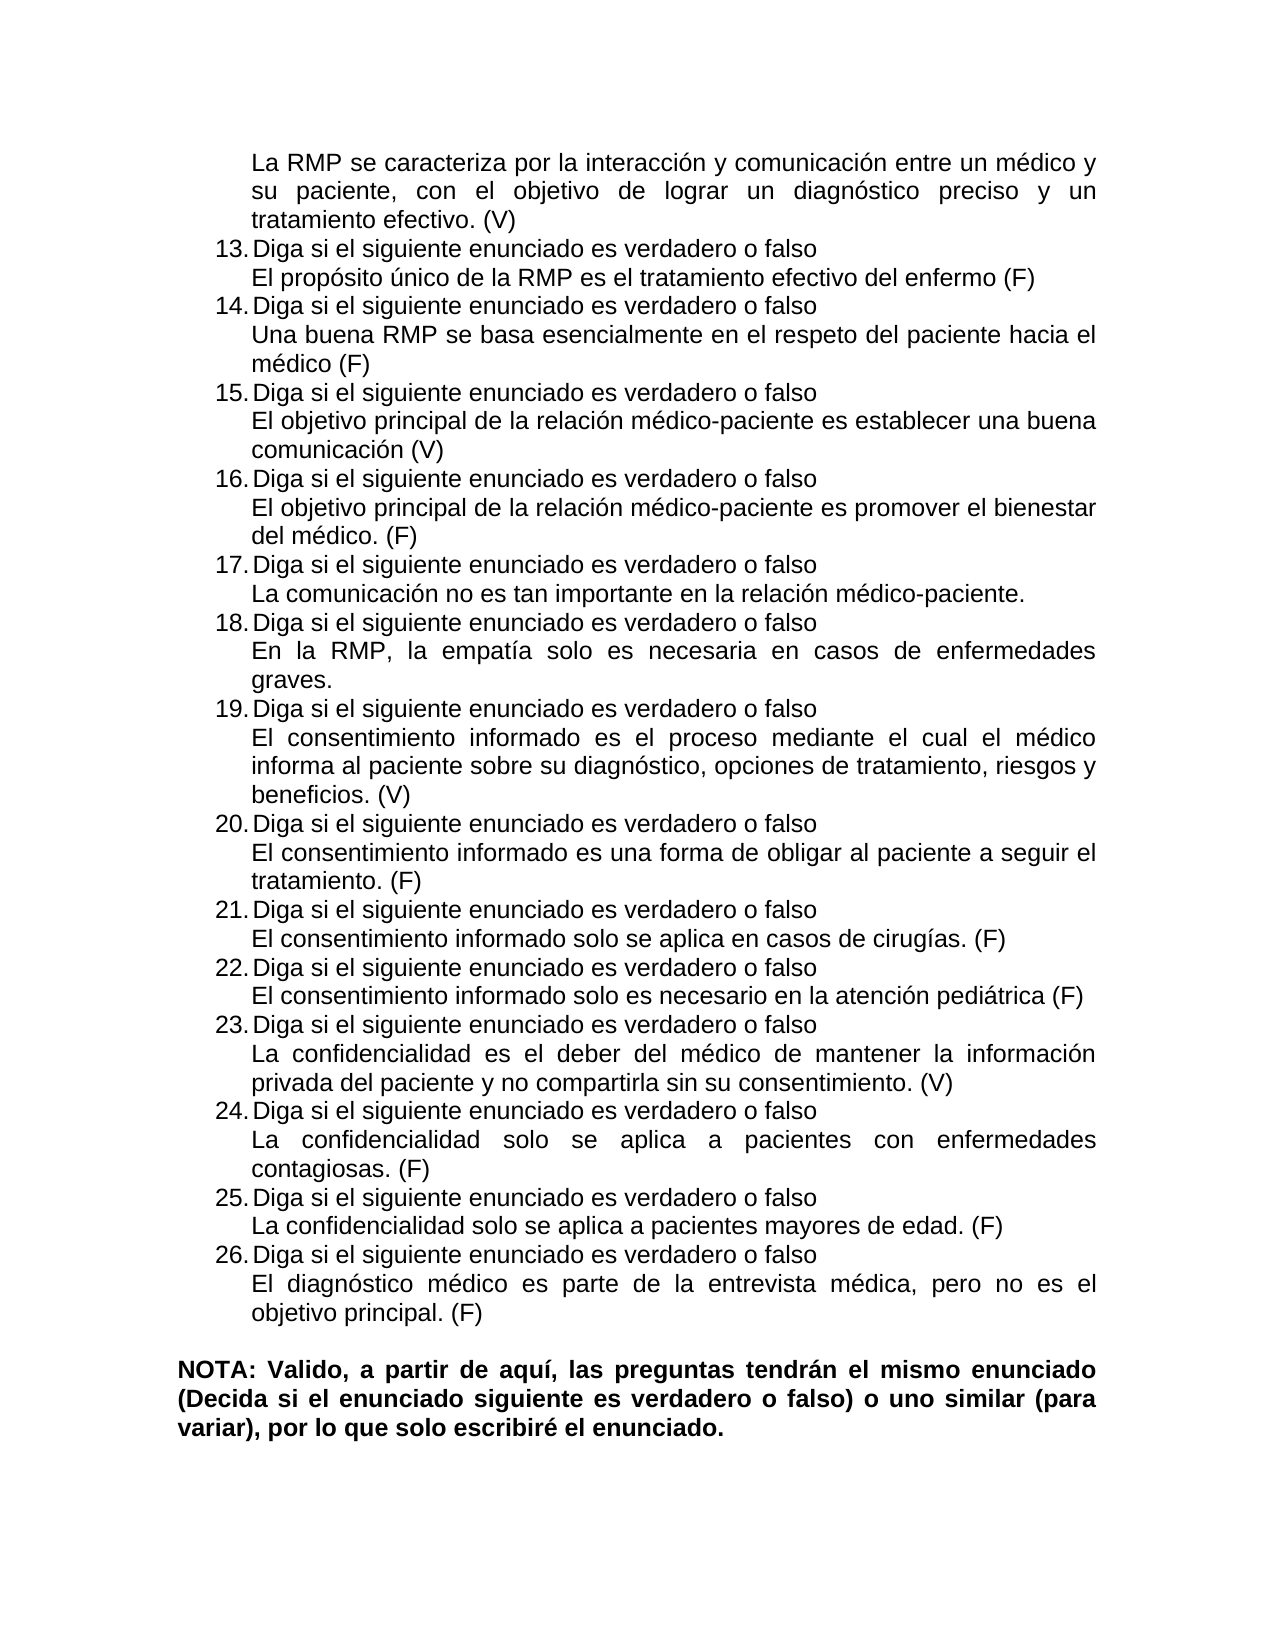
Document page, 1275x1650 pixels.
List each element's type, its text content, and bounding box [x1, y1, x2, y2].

text El consentimiento informado es una forma de obligar al paciente a seguir el tratamiento. (F) [251, 838, 1098, 895]
text La RMP se caracteriza por la interacción y comunicación entre un médico y su paciente, con el objetivo de lograr un diagnóstico preciso y un tratamiento efectivo. (V) [251, 148, 1098, 234]
list Diga si el siguiente enunciado es verdadero o falso [215, 608, 1098, 636]
list Diga si el siguiente enunciado es verdadero o falso [215, 1240, 1098, 1269]
list Diga si el siguiente enunciado es verdadero o falso [215, 234, 1098, 263]
list Diga si el siguiente enunciado es verdadero o falso [215, 1183, 1098, 1211]
text La confidencialidad solo se aplica a pacientes mayores de edad. (F) [251, 1211, 1098, 1240]
text El consentimiento informado es el proceso mediante el cual el médico informa al paciente sobre su diagnóstico, opciones de tratamiento, riesgos y beneficios. (V) [251, 723, 1098, 809]
text El propósito único de la RMP es el tratamiento efectivo del enfermo (F) [251, 263, 1098, 291]
list Diga si el siguiente enunciado es verdadero o falso [215, 1010, 1098, 1039]
text La comunicación no es tan importante en la relación médico-paciente. [251, 579, 1098, 608]
text El consentimiento informado solo es necesario en la atención pediátrica (F) [251, 981, 1098, 1010]
list Diga si el siguiente enunciado es verdadero o falso [215, 953, 1098, 981]
text El objetivo principal de la relación médico-paciente es promover el bienestar del médico. (F) [251, 493, 1098, 550]
list Diga si el siguiente enunciado es verdadero o falso [215, 550, 1098, 579]
text NOTA: Valido, a partir de aquí, las preguntas tendrán el mismo enunciado (Decida si el enunciado siguiente es verdadero o falso) o uno similar (para variar), por lo que solo escribiré el enunciado. [177, 1355, 1098, 1441]
list Diga si el siguiente enunciado es verdadero o falso [215, 291, 1098, 320]
list Diga si el siguiente enunciado es verdadero o falso [215, 809, 1098, 838]
list Diga si el siguiente enunciado es verdadero o falso [215, 694, 1098, 723]
list Diga si el siguiente enunciado es verdadero o falso [215, 895, 1098, 924]
list Diga si el siguiente enunciado es verdadero o falso [215, 464, 1098, 493]
text El consentimiento informado solo se aplica en casos de cirugías. (F) [251, 924, 1098, 953]
list Diga si el siguiente enunciado es verdadero o falso [215, 378, 1098, 406]
text La confidencialidad es el deber del médico de mantener la información privada del paciente y no compartirla sin su consentimiento. (V) [251, 1039, 1098, 1096]
text El diagnóstico médico es parte de la entrevista médica, pero no es el objetivo principal. (F) [251, 1269, 1098, 1326]
list Diga si el siguiente enunciado es verdadero o falso [215, 1096, 1098, 1125]
text La confidencialidad solo se aplica a pacientes con enfermedades contagiosas. (F) [251, 1125, 1098, 1183]
text Una buena RMP se basa esencialmente en el respeto del paciente hacia el médico (F) [251, 320, 1098, 378]
text En la RMP, la empatía solo es necesaria en casos de enfermedades graves. [251, 636, 1098, 694]
text El objetivo principal de la relación médico-paciente es establecer una buena comunicación (V) [251, 406, 1098, 464]
